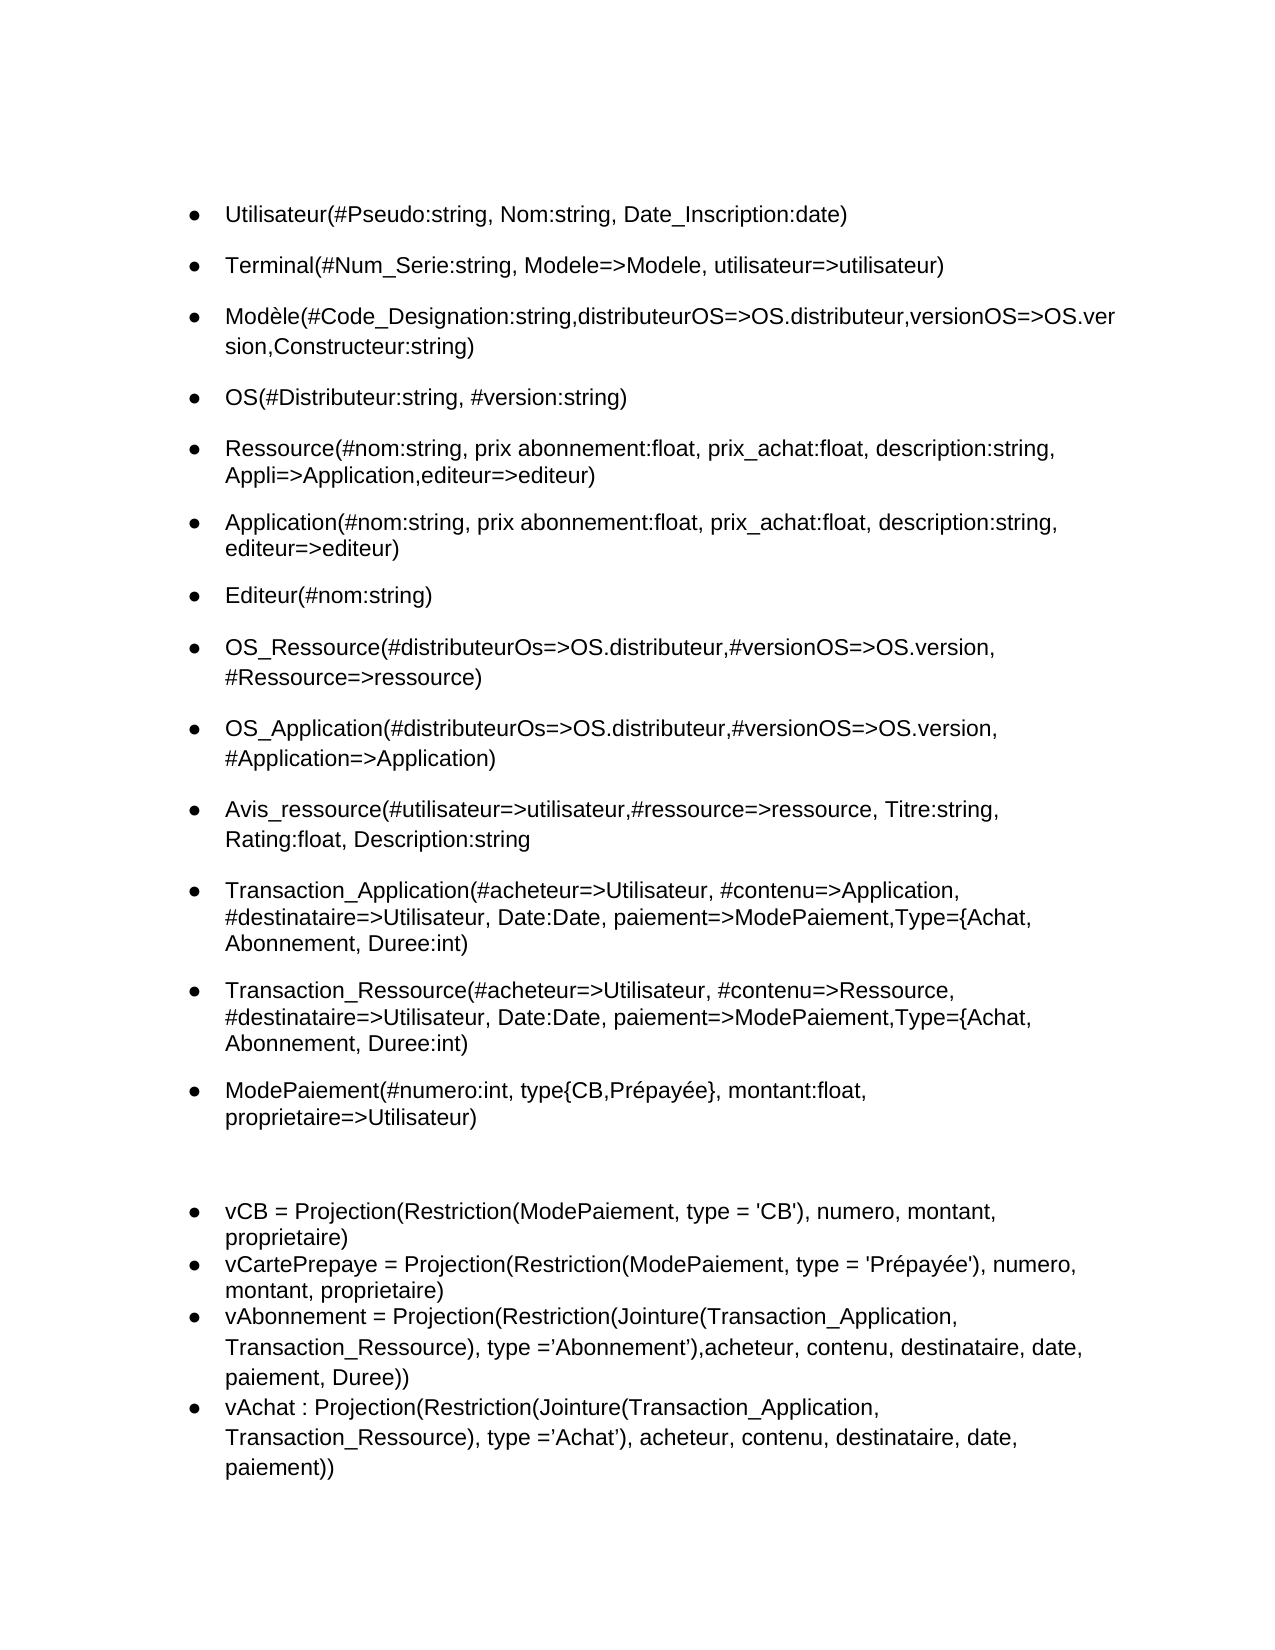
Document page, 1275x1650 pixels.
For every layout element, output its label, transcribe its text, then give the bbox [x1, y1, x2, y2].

list Avis_ressource(#utilisateur=>utilisateur,#ressource=>ressource, Titre:string, Rating:float, Description:string [187, 796, 1125, 853]
list vAchat : Projection(Restriction(Jointure(Transaction_Application, Transaction_Ressource), type =’Achat’), acheteur, contenu, destinataire, date, paiement)) [187, 1394, 1125, 1481]
list ModePaiement(#numero:int, type{CB,Prépayée}, montant:float, proprietaire=>Utilisateur) [187, 1077, 1125, 1130]
list Application(#nom:string, prix abonnement:float, prix_achat:float, description:string, editeur=>editeur) [187, 509, 1125, 562]
list vCB = Projection(Restriction(ModePaiement, type = 'CB'), numero, montant, proprietaire) [187, 1198, 1125, 1251]
list OS_Application(#distributeurOs=>OS.distributeur,#versionOS=>OS.version, #Application=>Application) [187, 715, 1125, 771]
list Utilisateur(#Pseudo:string, Nom:string, Date_Inscription:date) [187, 201, 1125, 227]
list vCartePrepaye = Projection(Restriction(ModePaiement, type = 'Prépayée'), numero, montant, proprietaire) [187, 1251, 1125, 1303]
list Editeur(#nom:string) [187, 582, 1125, 609]
list Transaction_Ressource(#acheteur=>Utilisateur, #contenu=>Ressource, #destinataire=>Utilisateur, Date:Date, paiement=>ModePaiement,Type={Achat, Abonnement, Duree:int) [187, 977, 1125, 1056]
list OS(#Distributeur:string, #version:string) [187, 384, 1125, 411]
list Ressource(#nom:string, prix abonnement:float, prix_achat:float, description:string, Appli=>Application,editeur=>editeur) [187, 435, 1125, 488]
list Modèle(#Code_Designation:string,distributeurOS=>OS.distributeur,versionOS=>OS.version,Constructeur:string) [187, 303, 1125, 360]
list OS_Ressource(#distributeurOs=>OS.distributeur,#versionOS=>OS.version, #Ressource=>ressource) [187, 633, 1125, 690]
list Transaction_Application(#acheteur=>Utilisateur, #contenu=>Application, #destinataire=>Utilisateur, Date:Date, paiement=>ModePaiement,Type={Achat, Abonnement, Duree:int) [187, 877, 1125, 956]
list vAbonnement = Projection(Restriction(Jointure(Transaction_Application, Transaction_Ressource), type =’Abonnement’),acheteur, contenu, destinataire, date, paiement, Duree)) [187, 1303, 1125, 1390]
list Terminal(#Num_Serie:string, Modele=>Modele, utilisateur=>utilisateur) [187, 252, 1125, 278]
